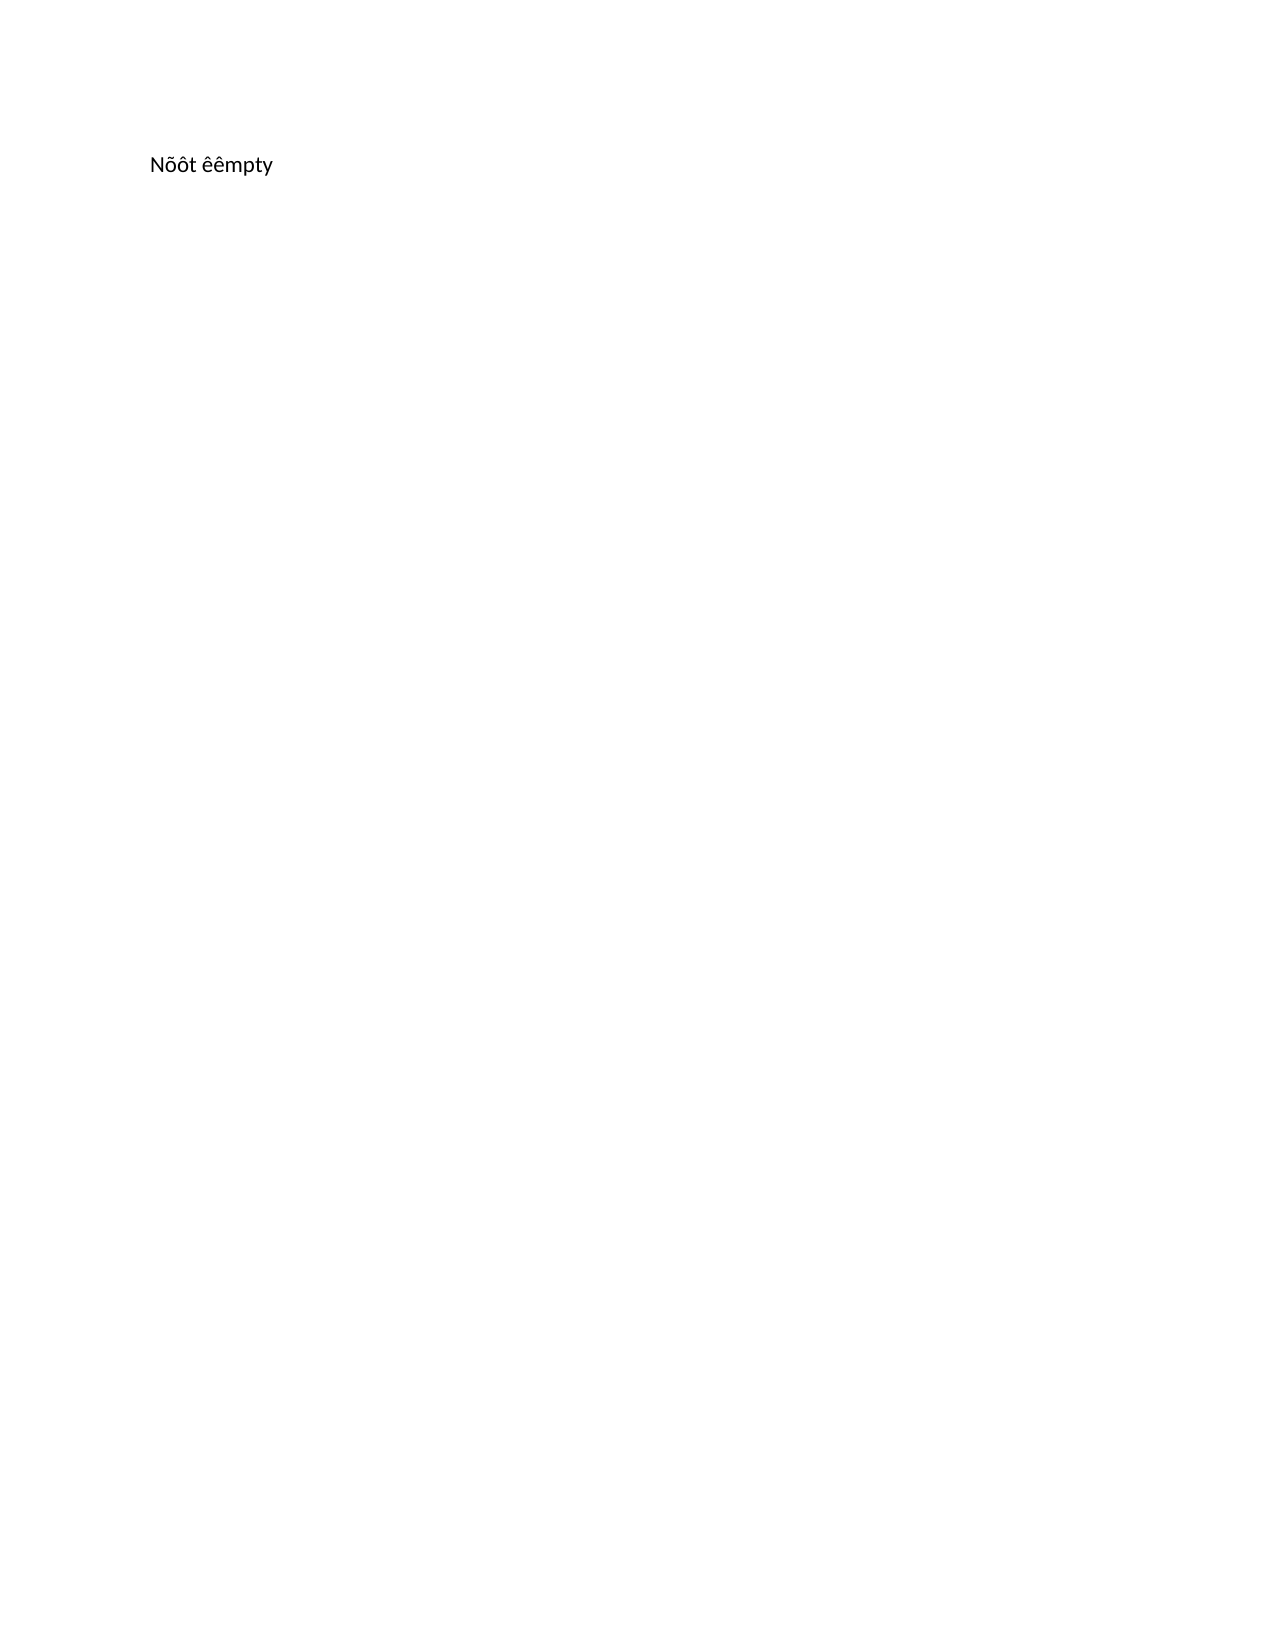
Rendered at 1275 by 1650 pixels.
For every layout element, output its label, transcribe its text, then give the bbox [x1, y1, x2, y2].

text Nõôt êêmpty [150, 150, 1125, 178]
